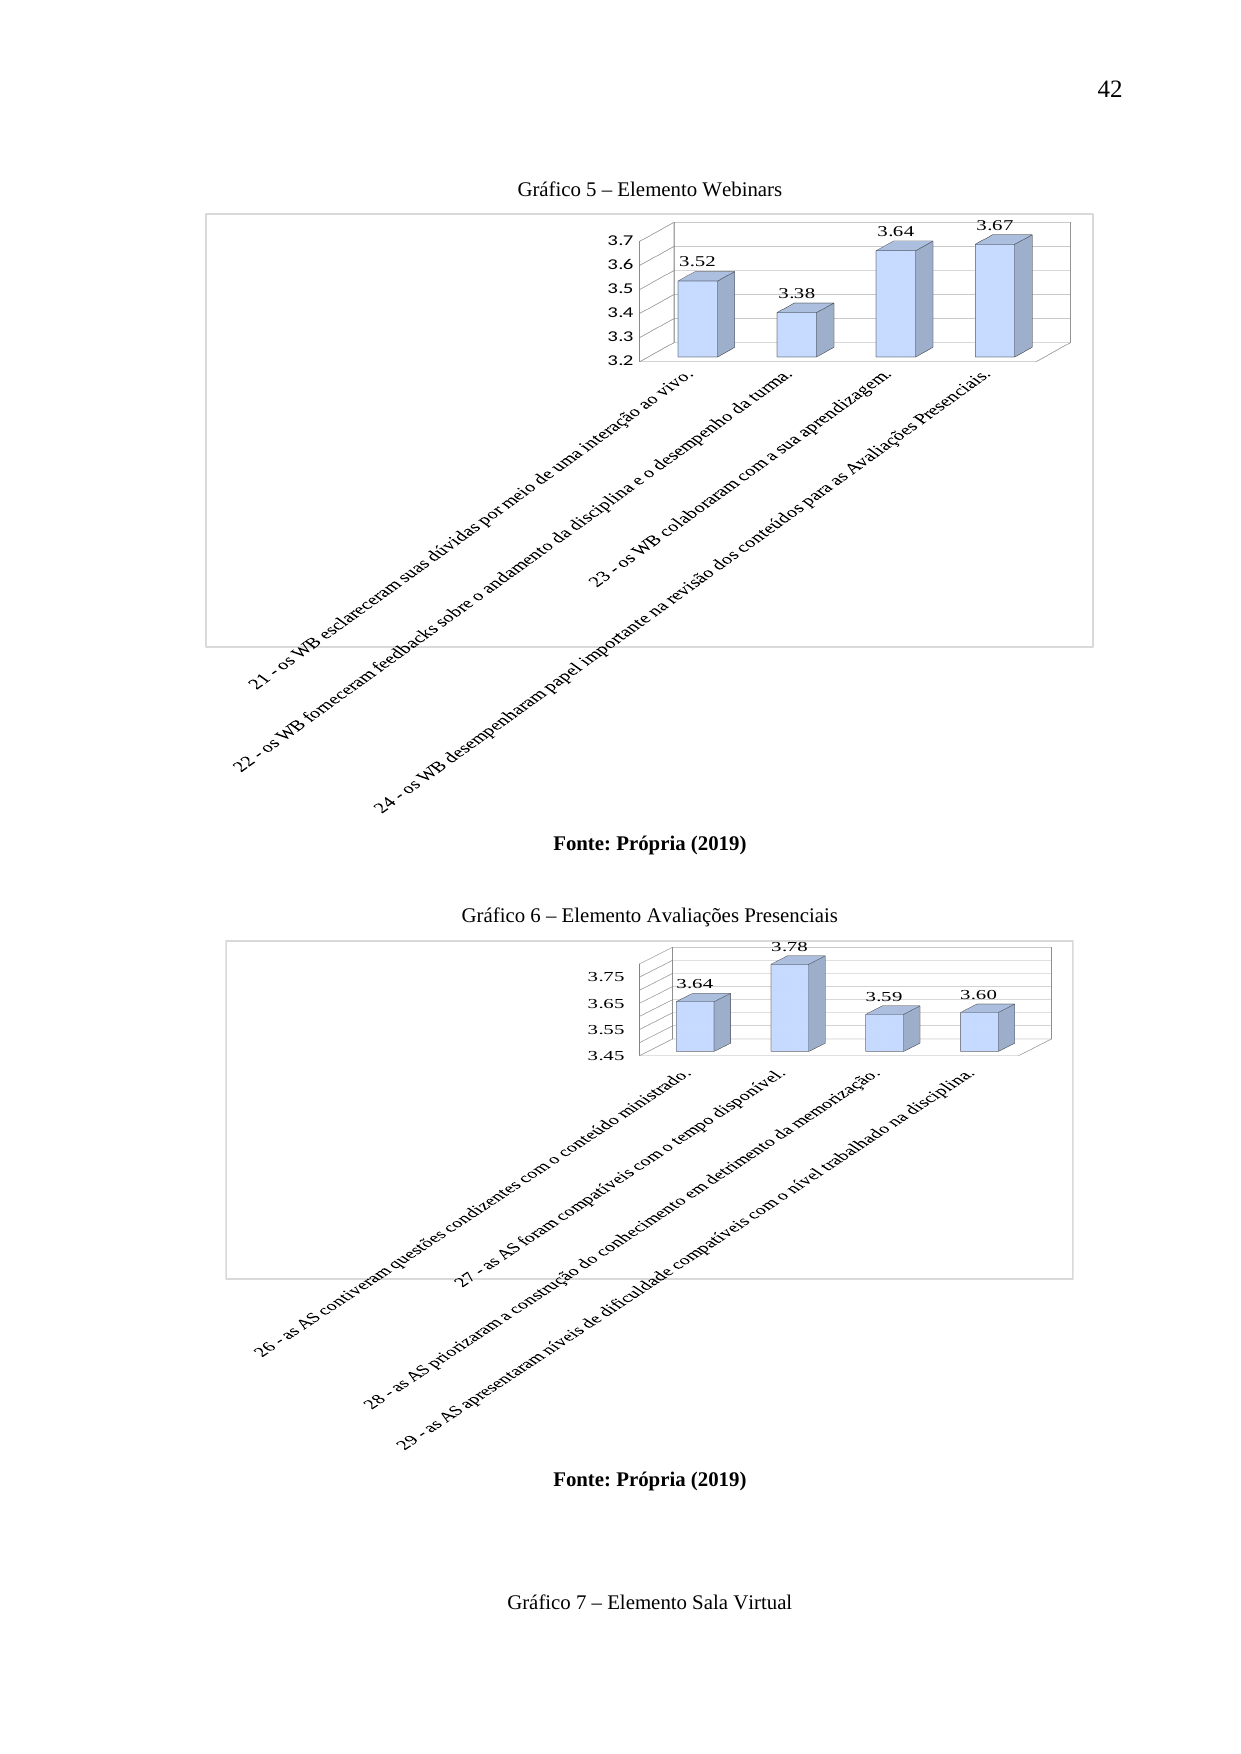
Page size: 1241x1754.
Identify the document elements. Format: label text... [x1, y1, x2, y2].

text Fonte: Própria (2019) [177, 831, 1122, 855]
text Fonte: Própria (2019) [177, 1467, 1122, 1491]
text Gráfico 6 – Elemento Avaliações Presenciais [177, 903, 1122, 927]
text Gráfico 5 – Elemento Webinars [177, 177, 1122, 201]
text Gráfico 7 – Elemento Sala Virtual [177, 1589, 1122, 1614]
